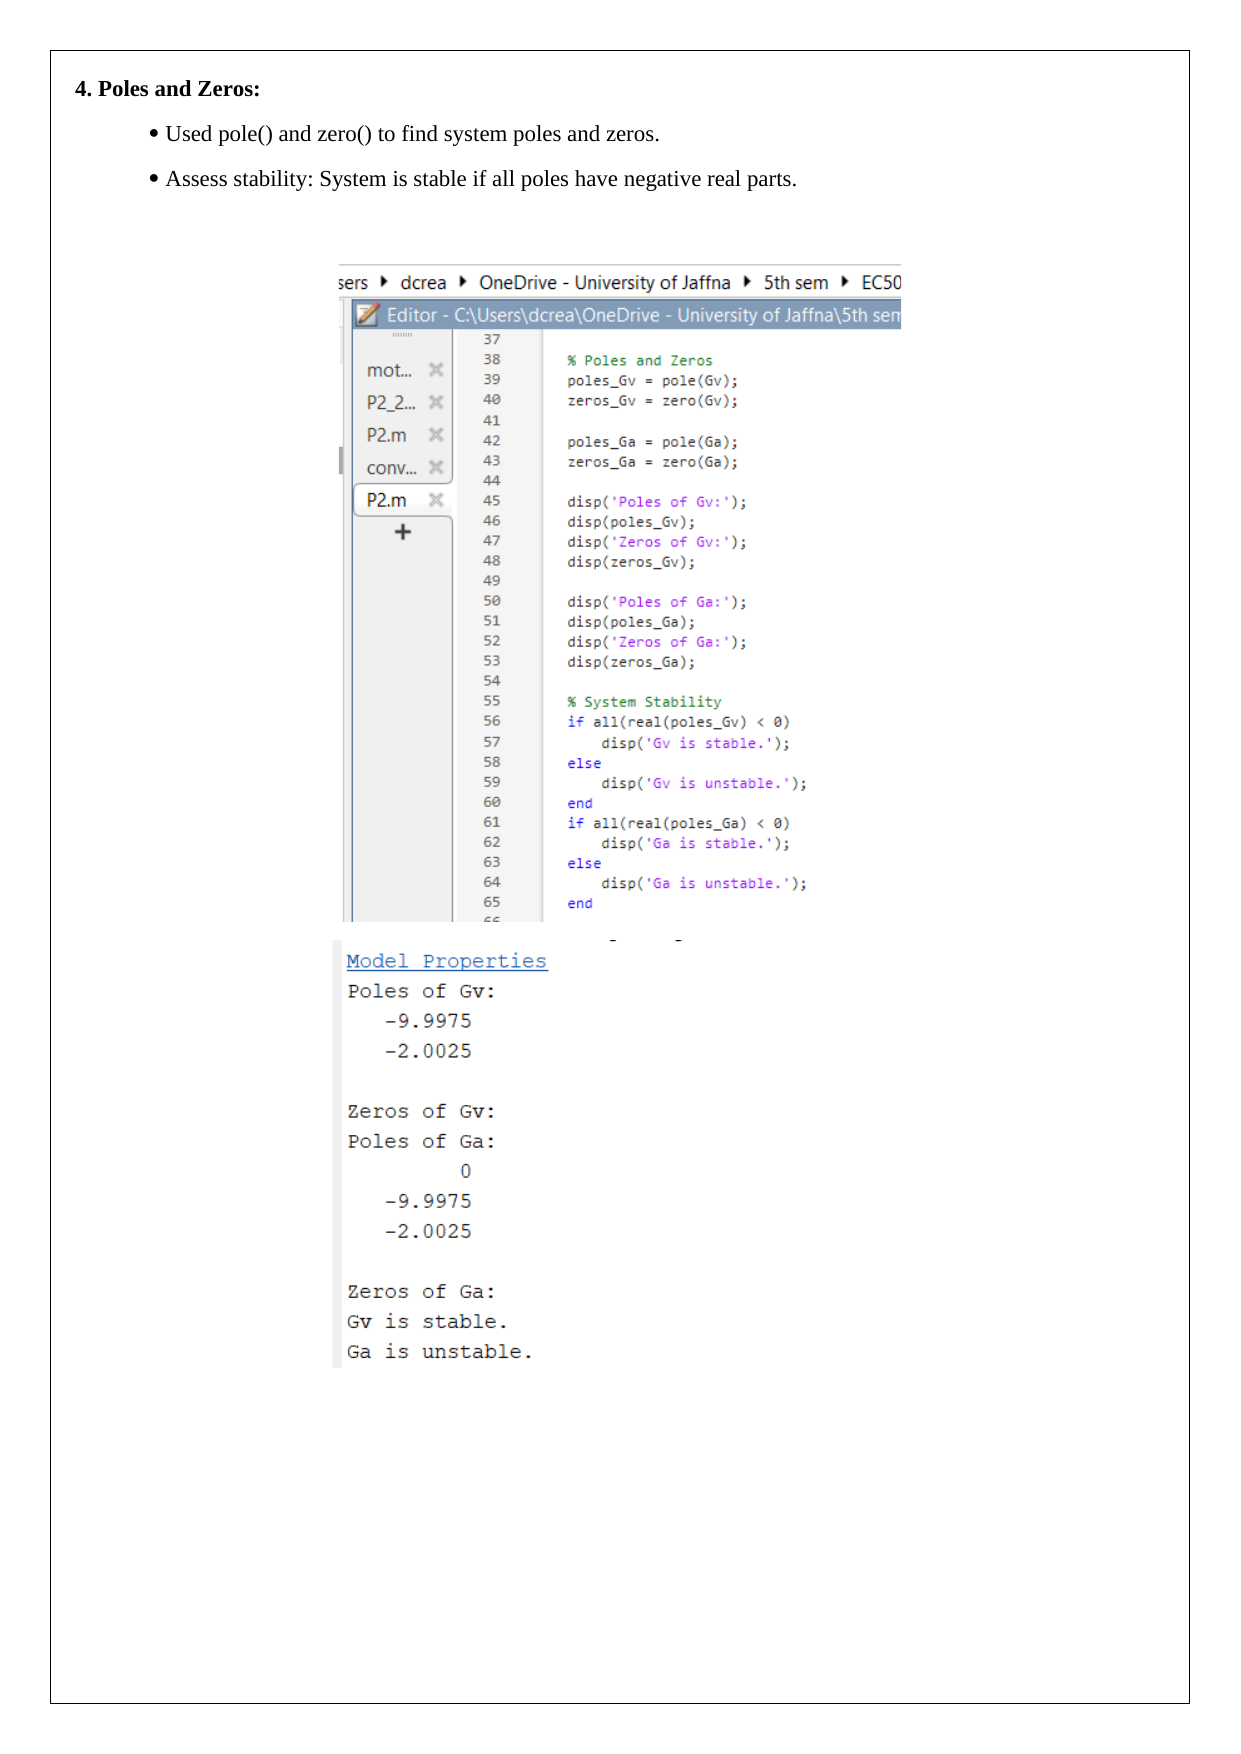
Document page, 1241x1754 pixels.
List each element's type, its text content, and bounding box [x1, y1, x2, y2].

text Assess stability: System is stable if all poles have negative real parts. [75, 165, 1165, 192]
picture [338, 263, 902, 922]
picture [332, 940, 908, 1368]
text 4. Poles and Zeros: [75, 75, 1165, 101]
text Used pole() and zero() to find system poles and zeros. [75, 120, 1165, 146]
